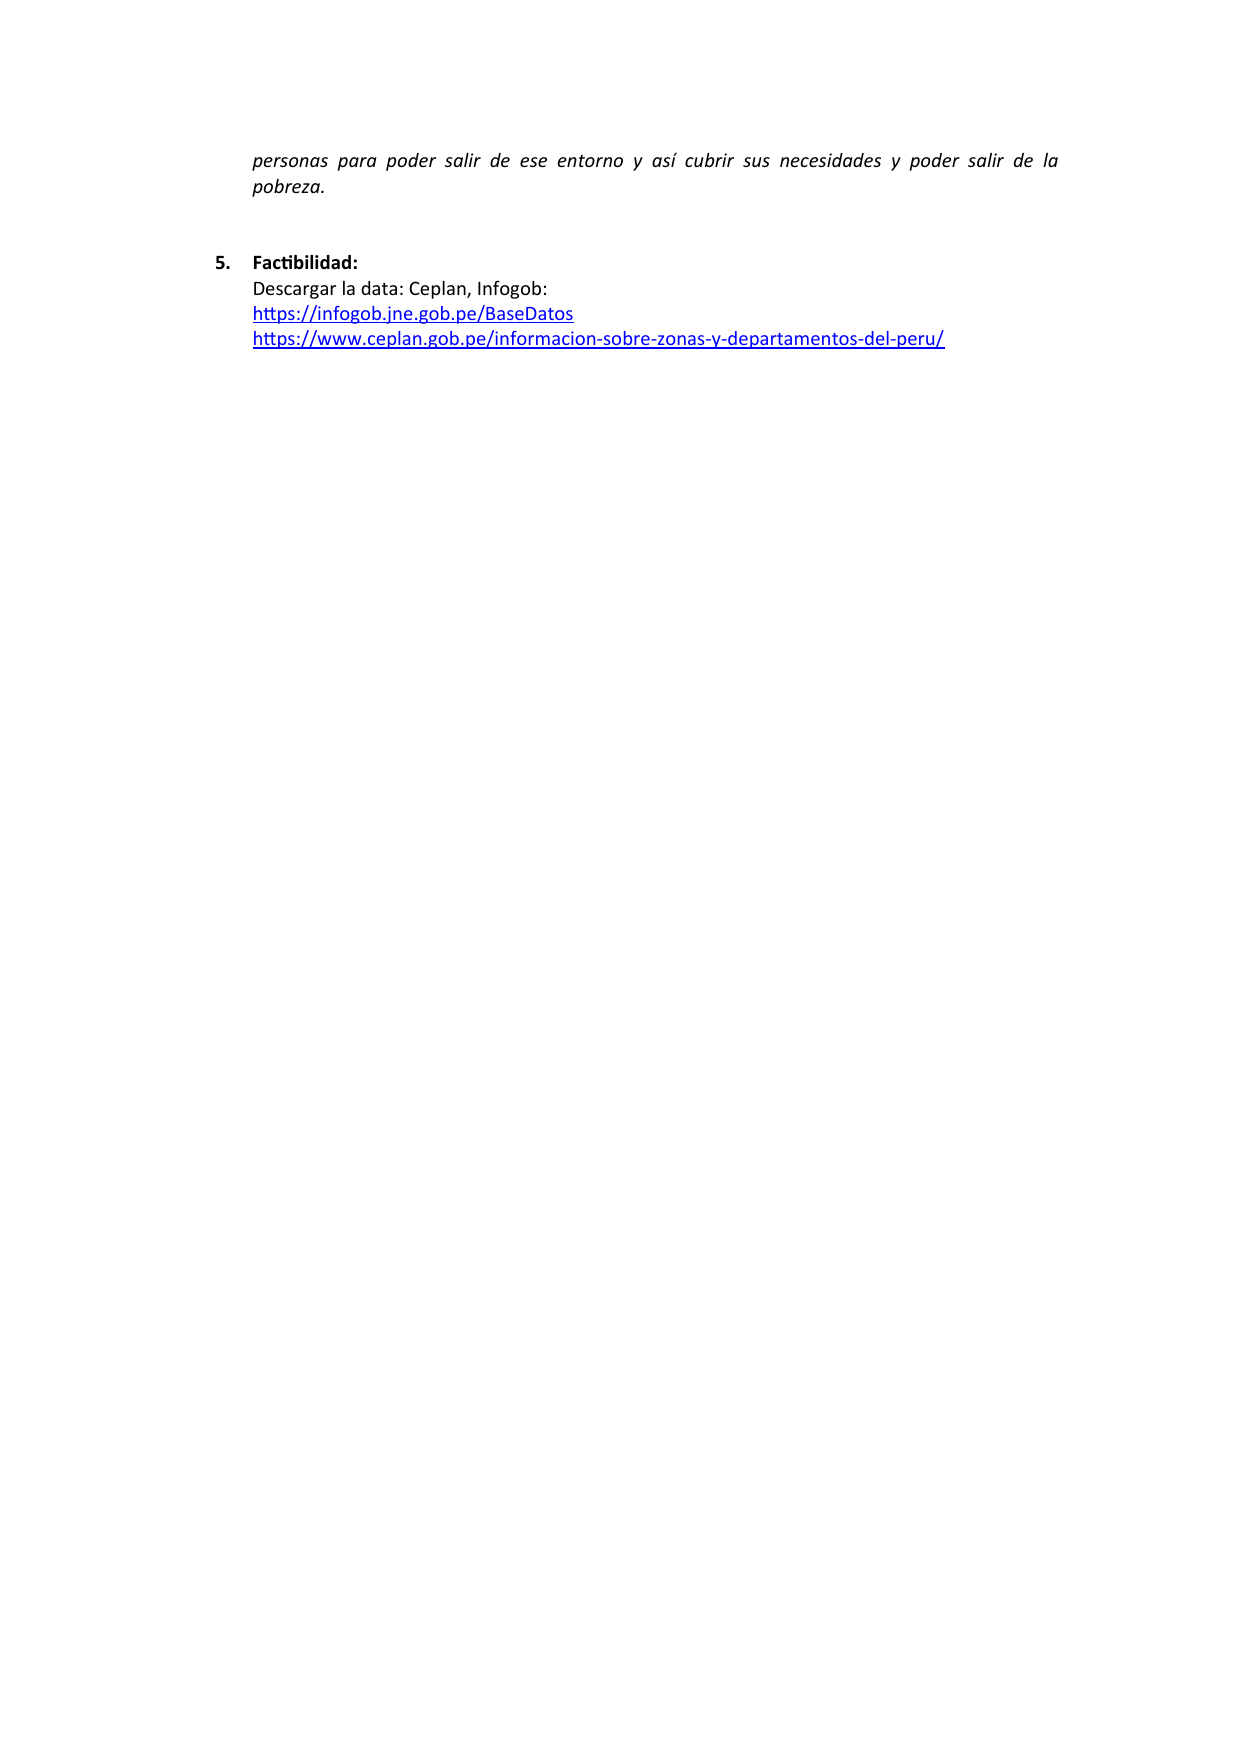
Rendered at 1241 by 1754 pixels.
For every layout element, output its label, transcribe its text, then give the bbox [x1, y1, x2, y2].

text Descargar la data: Ceplan, Infogob: [252, 275, 1063, 300]
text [252, 148, 1063, 198]
list Factibilidad: [215, 249, 1063, 275]
text https://infogob.jne.gob.pe/BaseDatos [252, 300, 1063, 326]
text https://www.ceplan.gob.pe/informacion-sobre-zonas-y-departamentos-del-peru/ [252, 326, 1063, 351]
